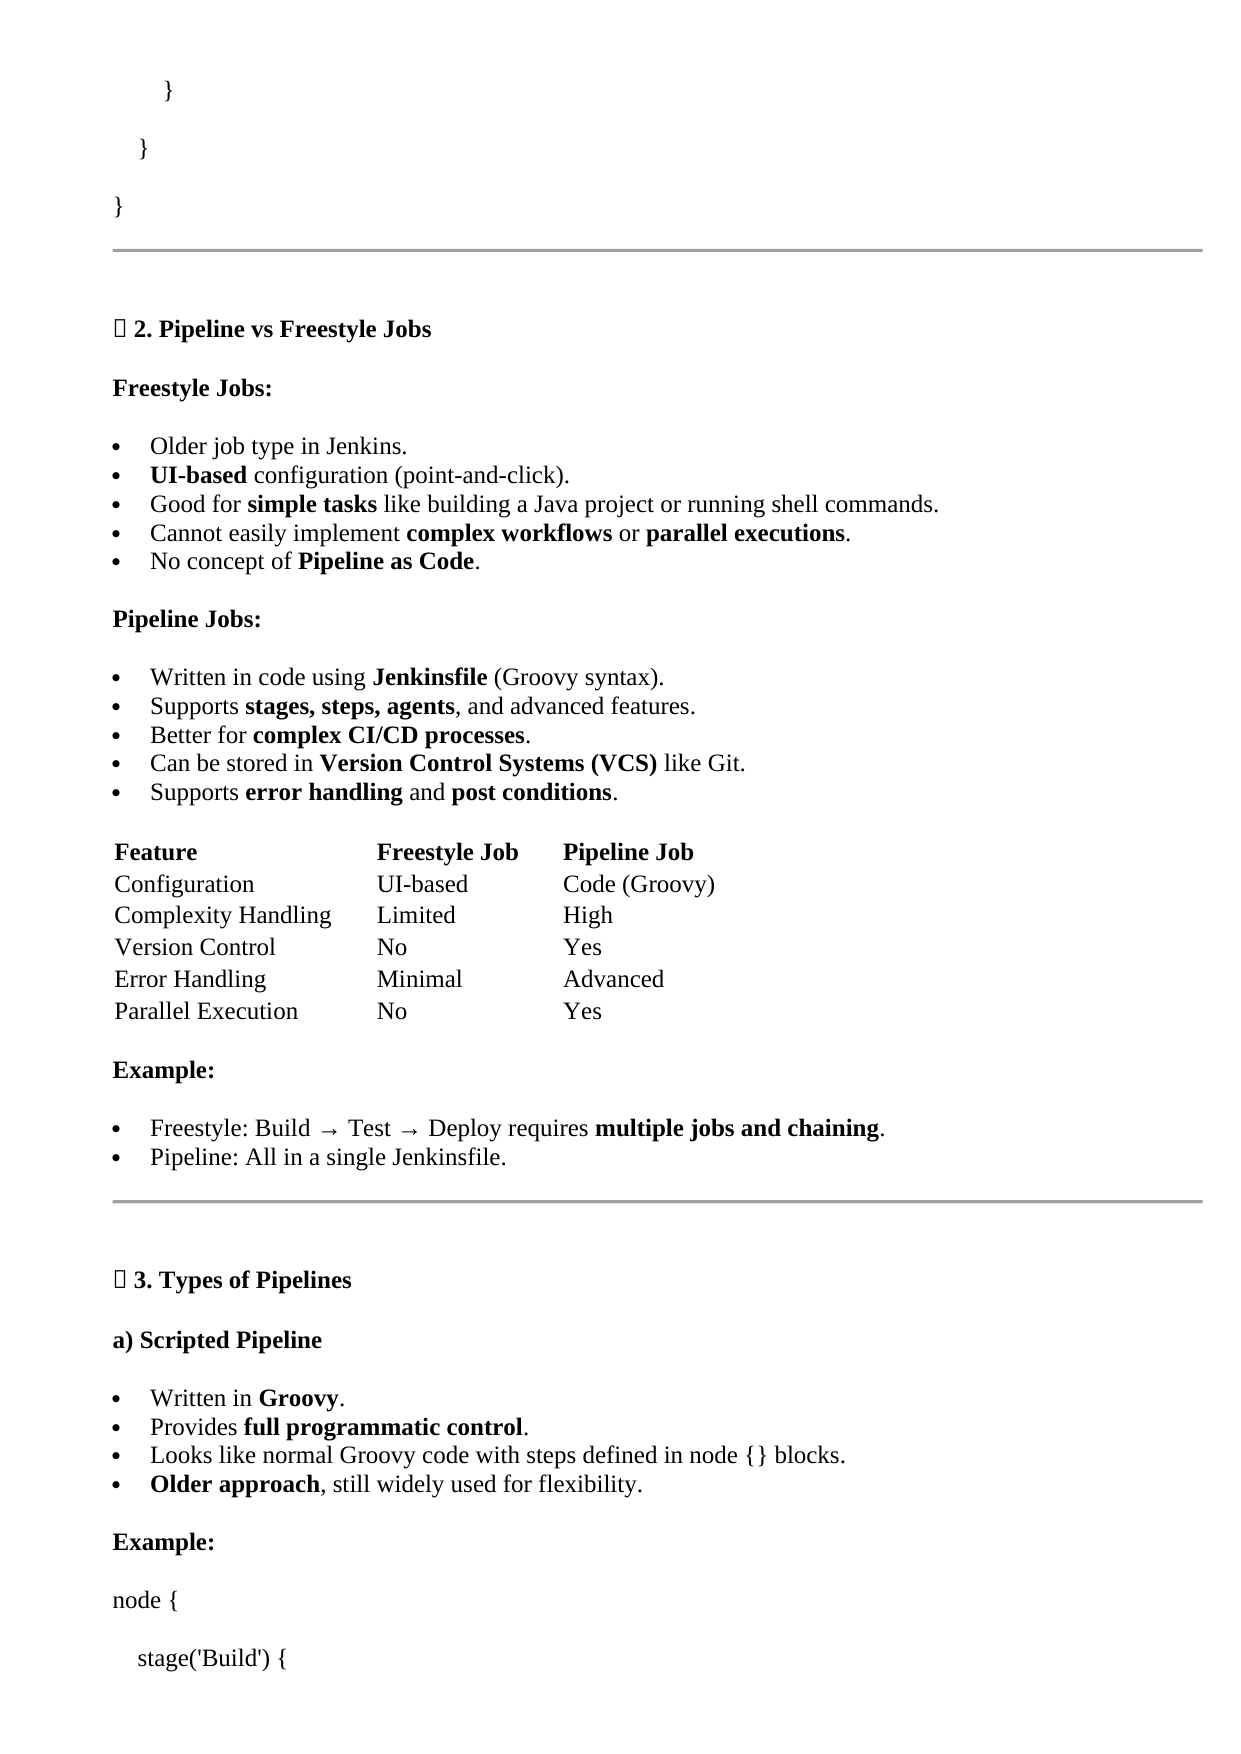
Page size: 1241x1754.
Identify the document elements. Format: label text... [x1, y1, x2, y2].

list Older job type in Jenkins. [112, 431, 1165, 460]
list Provides full programmatic control. [112, 1412, 1165, 1440]
text Example: [112, 1527, 1165, 1556]
list Supports error handling and post conditions. [112, 777, 1165, 806]
text Pipeline Jobs: [112, 604, 1165, 633]
list Supports stages, steps, agents, and advanced features. [112, 691, 1165, 720]
list Looks like normal Groovy code with steps defined in node {} blocks. [112, 1440, 1165, 1469]
list Can be stored in Version Control Systems (VCS) like Git. [112, 748, 1165, 777]
table_cell Yes [524, 995, 721, 1026]
text node { [112, 1585, 1165, 1614]
table_cell Configuration [75, 867, 338, 899]
table_cell Complexity Handling [75, 899, 338, 931]
table_cell Limited [338, 899, 524, 931]
table_cell Yes [524, 931, 721, 963]
list Pipeline: All in a single Jenkinsfile. [112, 1142, 1165, 1171]
table_cell Code (Groovy) [524, 867, 721, 899]
list Written in Groovy. [112, 1383, 1165, 1412]
table_header Feature [75, 835, 338, 867]
text Freestyle Jobs: [112, 373, 1165, 402]
table_cell Parallel Execution [75, 995, 338, 1026]
table_header Pipeline Job [524, 835, 721, 867]
list Freestyle: Build → Test → Deploy requires multiple jobs and chaining. [112, 1113, 1165, 1142]
list UI-based configuration (point-and-click). [112, 460, 1165, 489]
list Better for complex CI/CD processes. [112, 720, 1165, 748]
table_header Freestyle Job [338, 835, 524, 867]
text a) Scripted Pipeline [112, 1325, 1165, 1354]
text stage('Build') { [112, 1643, 1165, 1672]
list No concept of Pipeline as Code. [112, 546, 1165, 575]
text } [112, 191, 1165, 219]
table_cell UI-based [338, 867, 524, 899]
list Written in code using Jenkinsfile (Groovy syntax). [112, 662, 1165, 691]
table_cell High [524, 899, 721, 931]
text Example: [112, 1056, 1165, 1084]
list Older approach, still widely used for flexibility. [112, 1469, 1165, 1498]
table_cell Advanced [524, 963, 721, 994]
text } [112, 133, 1165, 162]
table_cell No [338, 995, 524, 1026]
text } [112, 75, 1165, 104]
text ✅ 3. Types of Pipelines [112, 1262, 1165, 1296]
table_cell Error Handling [75, 963, 338, 994]
table_cell Version Control [75, 931, 338, 963]
text ✅ 2. Pipeline vs Freestyle Jobs [112, 310, 1165, 344]
list Cannot easily implement complex workflows or parallel executions. [112, 518, 1165, 546]
table_cell Minimal [338, 963, 524, 994]
list Good for simple tasks like building a Java project or running shell commands. [112, 489, 1165, 518]
table_cell No [338, 931, 524, 963]
